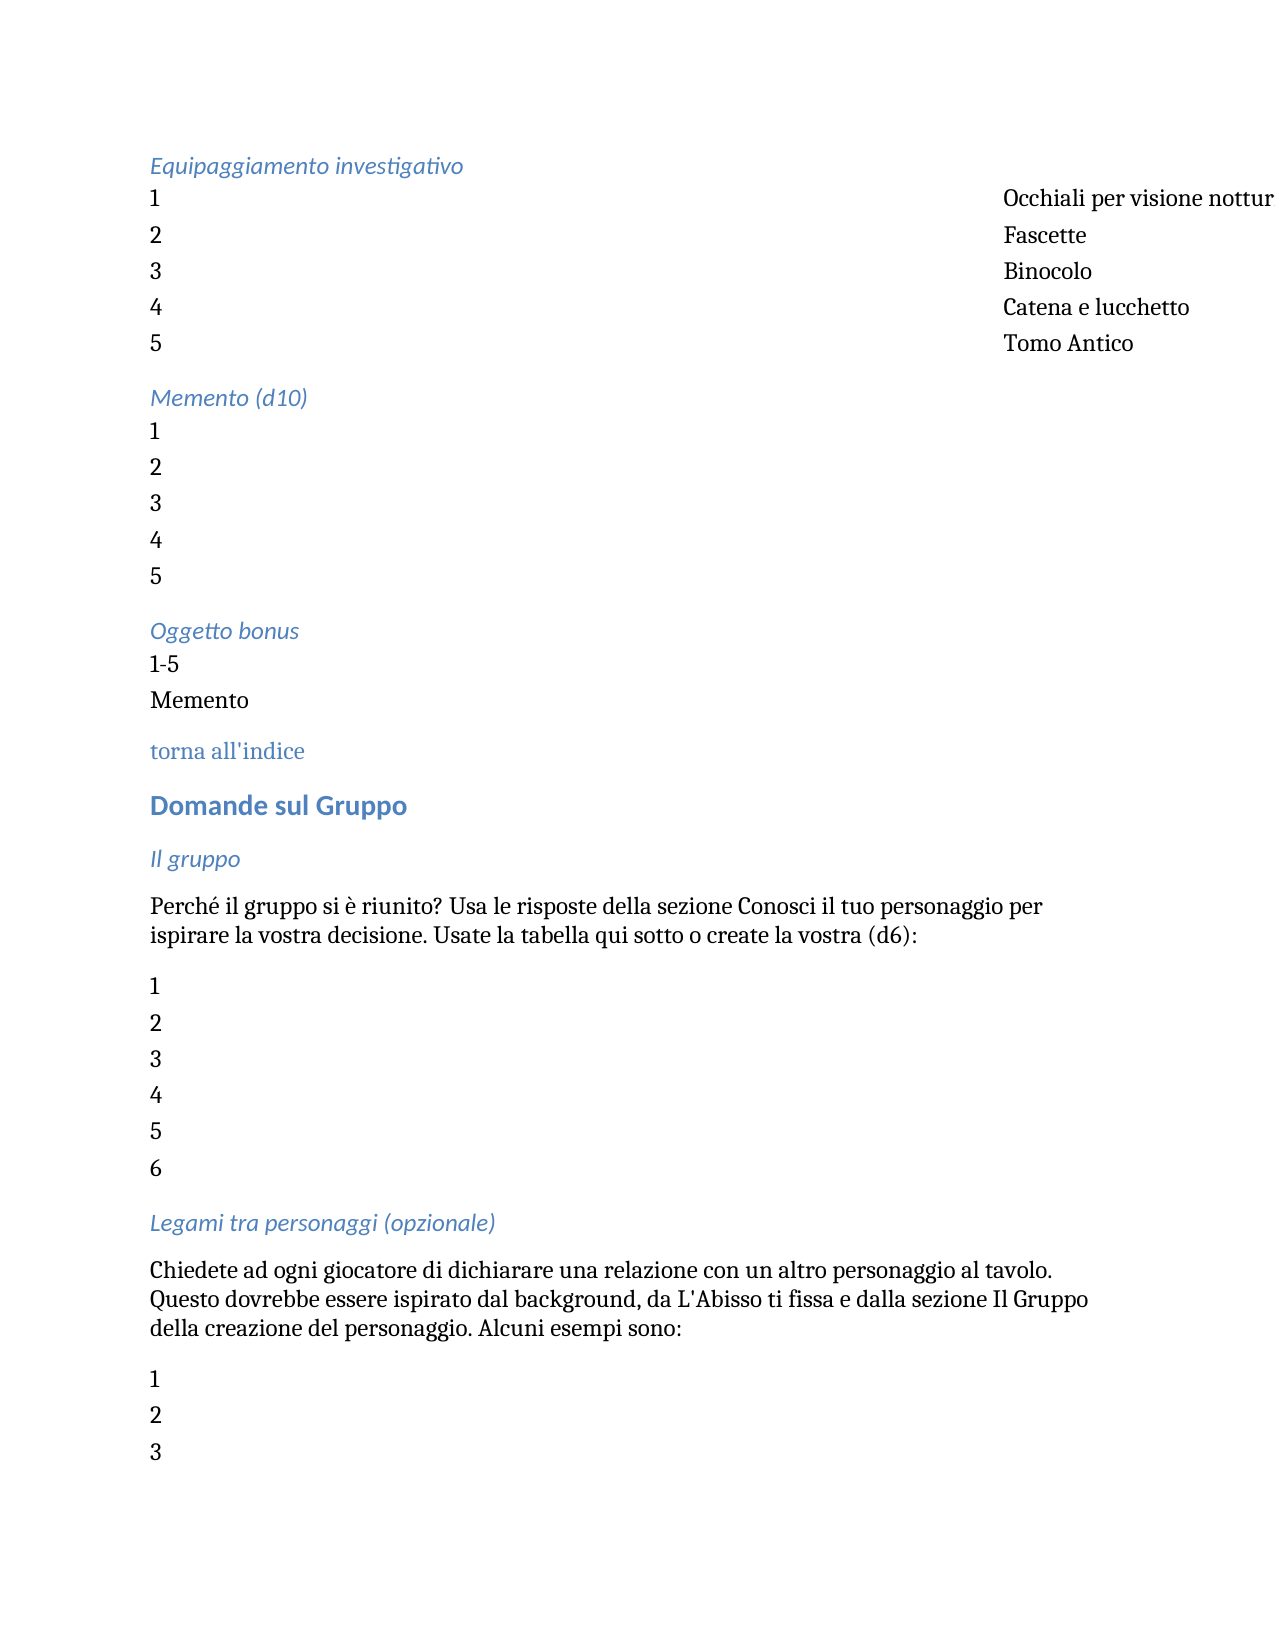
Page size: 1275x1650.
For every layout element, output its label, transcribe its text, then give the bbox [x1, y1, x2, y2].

table_header 1 [139, 413, 1275, 449]
table_cell 3 [139, 486, 1275, 522]
table_cell Catena e lucchetto [992, 289, 1275, 326]
subtitle Legami tra personaggi (opzionale) [150, 1207, 1125, 1237]
table_header 1 [139, 1361, 1275, 1397]
text torna all'indice [150, 737, 1125, 766]
table_cell 2 [139, 1005, 1275, 1041]
table_cell Tomo Antico [992, 326, 1275, 362]
text Perché il gruppo si è riunito? Usa le risposte della sezione Conosci il tuo personaggio per ispirare la vostra decisione. Usate la tabella qui sotto o create la vostra (d6): [150, 892, 1125, 950]
table_cell 2 [139, 449, 1275, 486]
table_cell Binocolo [992, 253, 1275, 289]
table_header 1 [139, 181, 992, 217]
text Chiedete ad ogni giocatore di dichiarare una relazione con un altro personaggio al tavolo. Questo dovrebbe essere ispirato dal background, da L'Abisso ti fissa e dalla sezione Il Gruppo della creazione del personaggio. Alcuni esempi sono: [150, 1256, 1125, 1342]
subtitle Equipaggiamento investigativo [150, 150, 1125, 181]
subtitle Domande sul Gruppo [150, 787, 1125, 822]
table_cell 4 [139, 522, 1275, 558]
table_cell 3 [139, 1434, 1275, 1470]
subtitle Oggetto bonus [150, 615, 1125, 646]
table_header Occhiali per visione notturna [992, 181, 1275, 217]
table_cell 2 [139, 217, 992, 253]
table_cell 2 [139, 1398, 1275, 1434]
table_cell 3 [139, 1041, 1275, 1077]
table_cell Memento [139, 682, 1275, 718]
table_cell 5 [139, 326, 992, 362]
table_cell 4 [139, 1077, 1275, 1113]
table_header 1 [139, 969, 1275, 1005]
subtitle Il gruppo [150, 843, 1125, 873]
table_header 1-5 [139, 646, 1275, 682]
table_cell 6 [139, 1150, 1275, 1186]
subtitle Memento (d10) [150, 383, 1125, 413]
table_cell 3 [139, 253, 992, 289]
table_cell 5 [139, 1114, 1275, 1150]
table_cell 4 [139, 289, 992, 326]
table_cell 5 [139, 558, 1275, 594]
table_cell Fascette [992, 217, 1275, 253]
